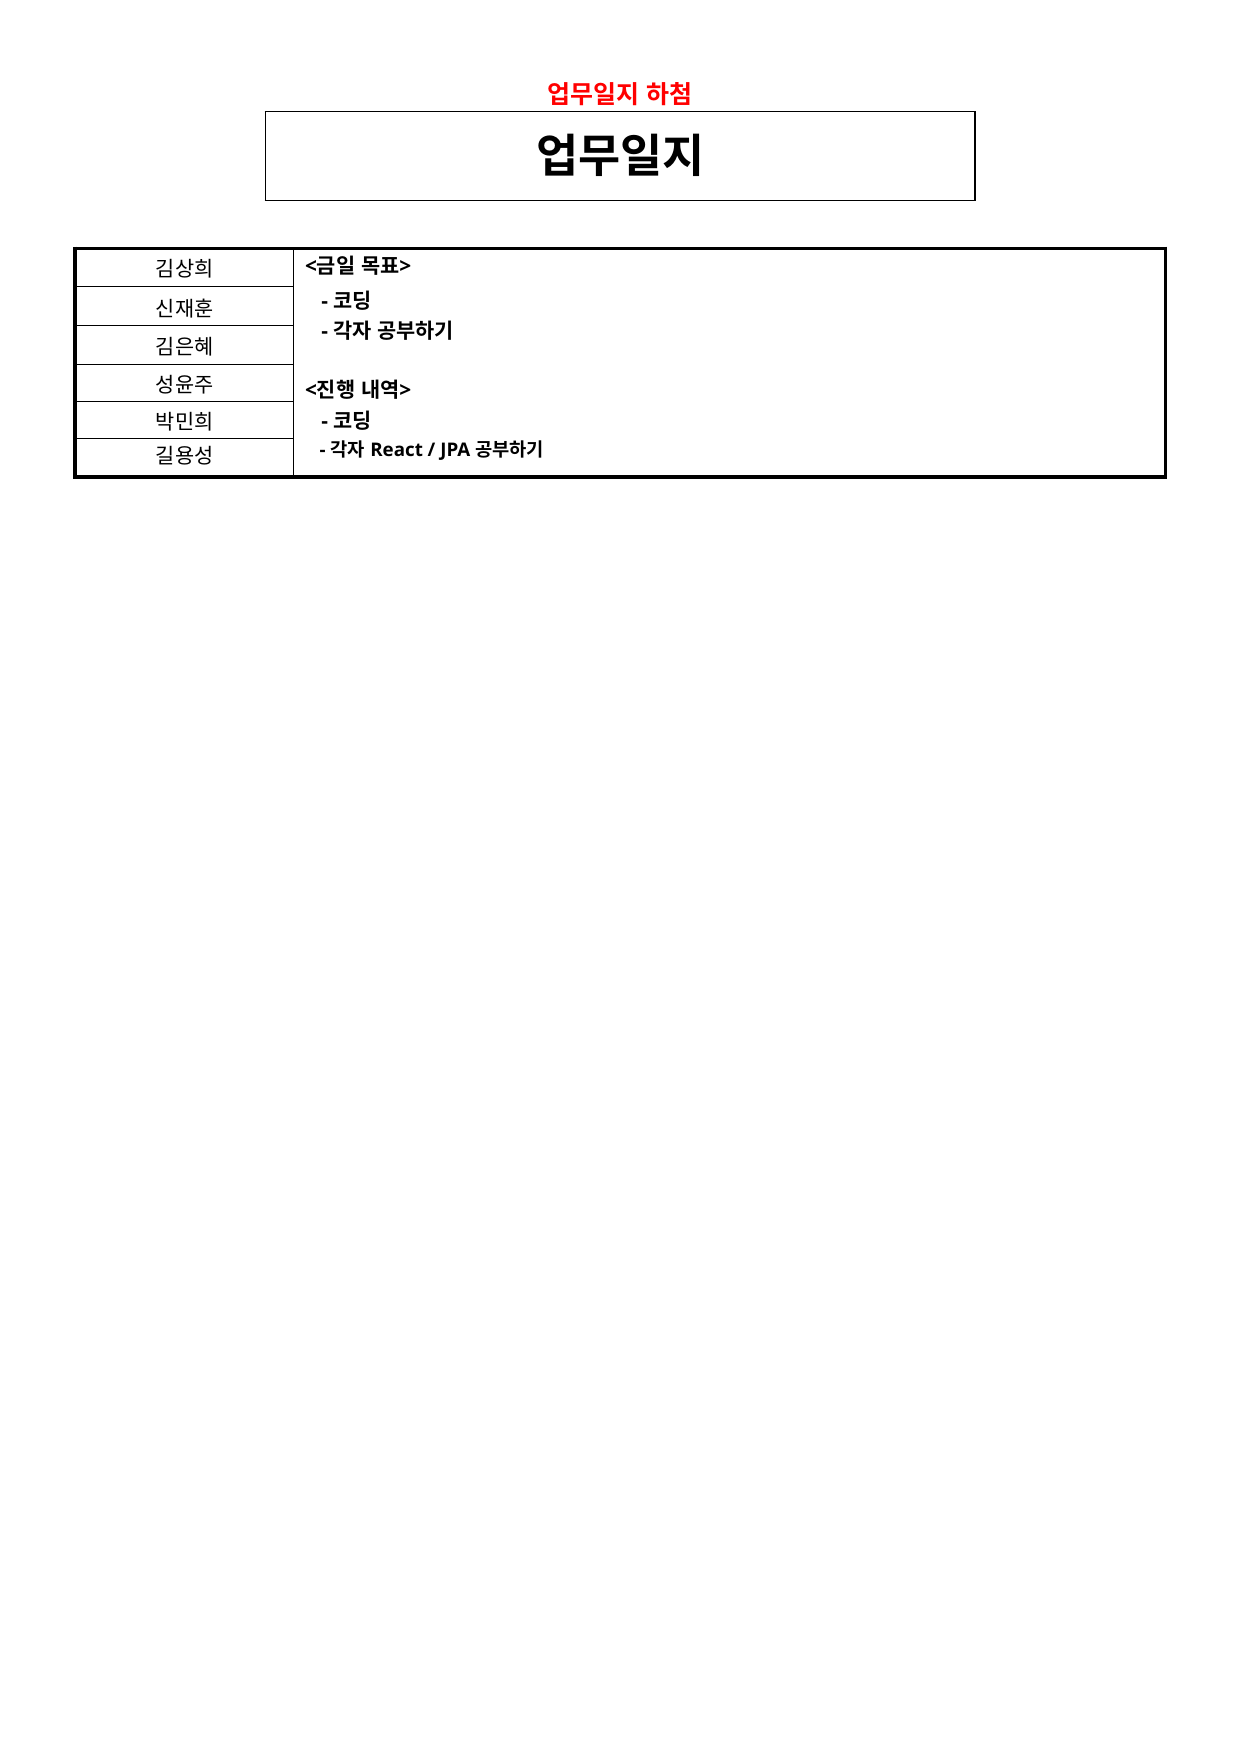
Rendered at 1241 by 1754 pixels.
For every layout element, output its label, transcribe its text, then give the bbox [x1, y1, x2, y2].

text 업무일지 하첨 [75, 75, 1165, 111]
table_cell 성윤주 [77, 365, 293, 401]
table_header 업무일지 [266, 112, 974, 199]
table_header 김상희 [77, 250, 293, 286]
table_cell 김은혜 [77, 326, 293, 364]
table_cell 신재훈 [77, 287, 293, 325]
table_cell 박민희 [77, 402, 293, 438]
table_header <금일 목표> - 코딩 - 각자 공부하기 <진행 내역> - 코딩 - 각자 React / JPA 공부하기 [294, 250, 1164, 475]
table_cell 길용성 [77, 439, 293, 475]
